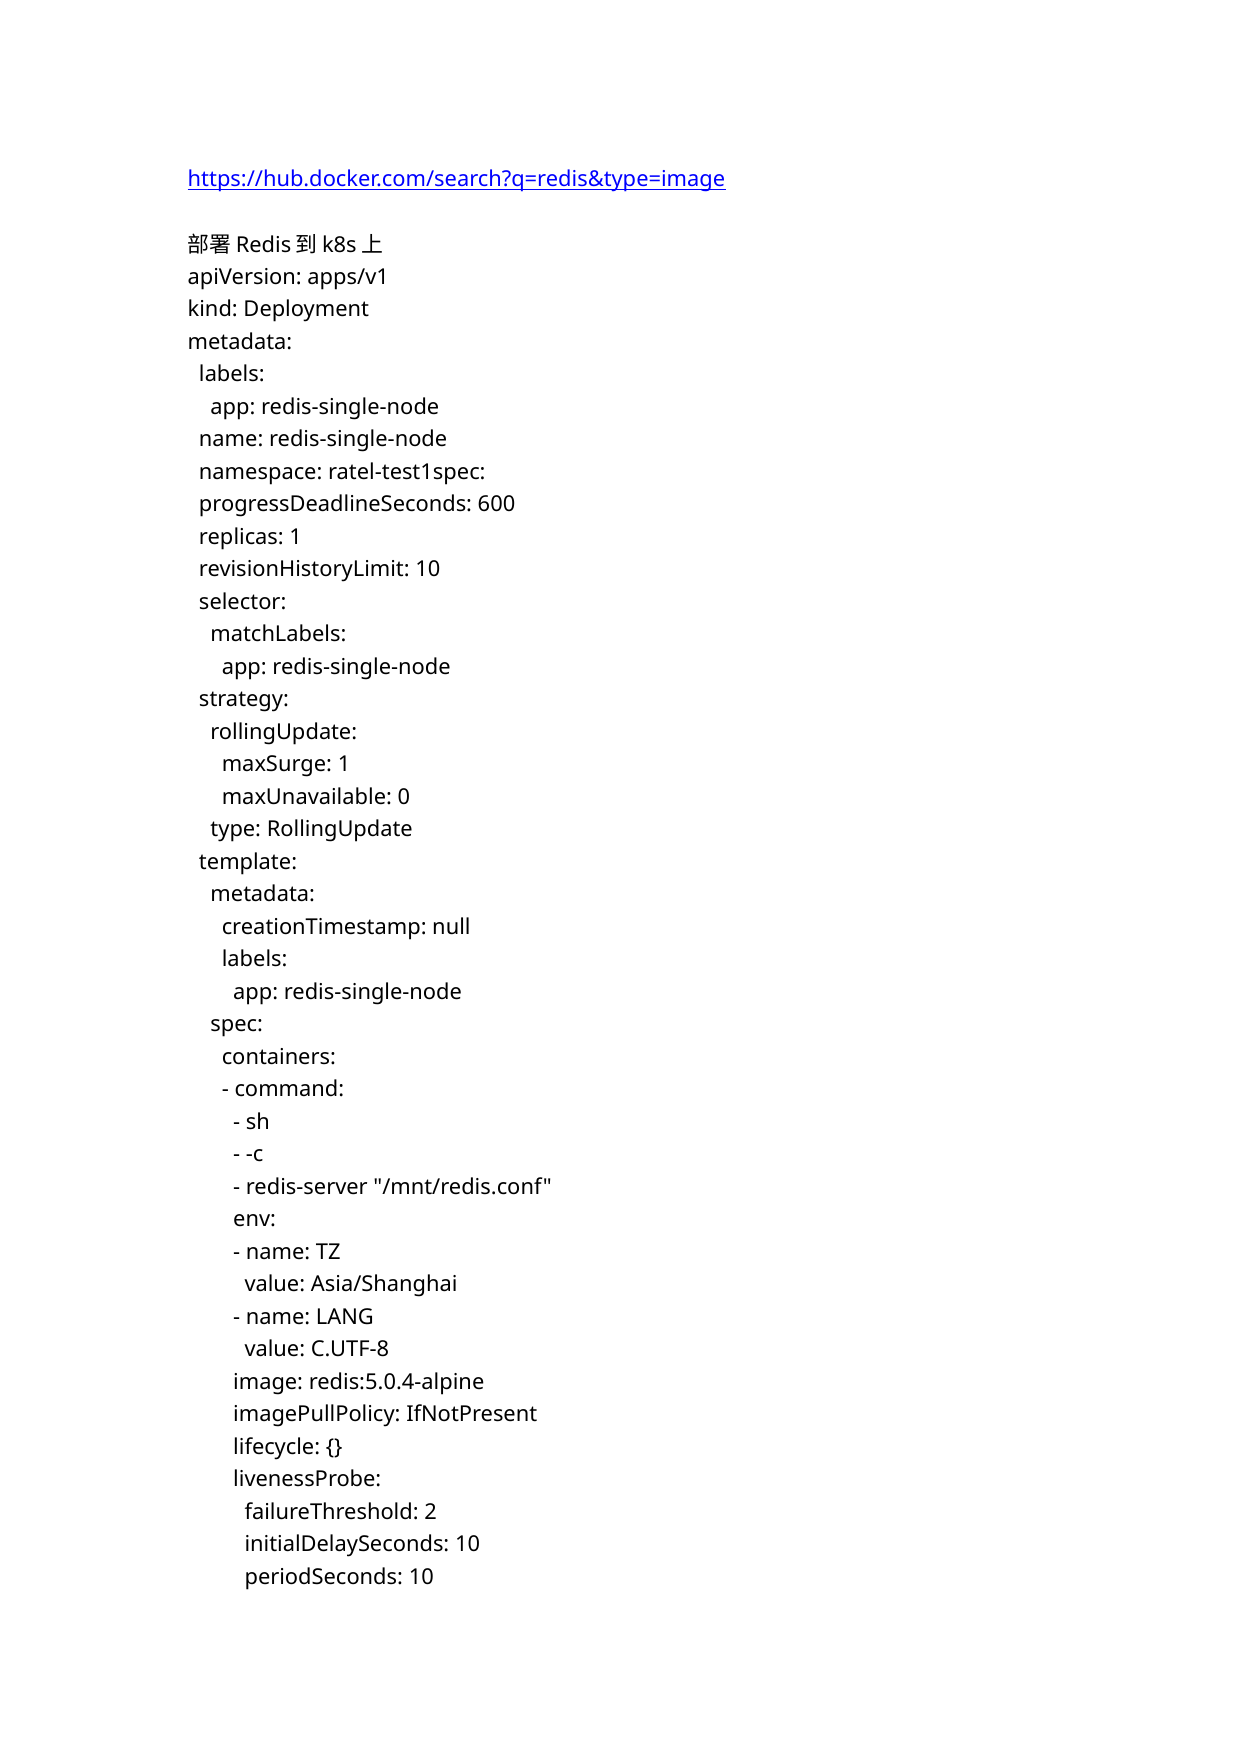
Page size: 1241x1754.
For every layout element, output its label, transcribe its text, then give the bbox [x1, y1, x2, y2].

text apiVersion: apps/v1 [187, 259, 1053, 292]
text name: redis-single-node [187, 422, 1053, 454]
text - command: [187, 1072, 1053, 1104]
text lifecycle: {} [187, 1429, 1053, 1462]
text kind: Deployment [187, 292, 1053, 324]
text replicas: 1 [187, 519, 1053, 552]
text failureThreshold: 2 [187, 1494, 1053, 1527]
text initialDelaySeconds: 10 [187, 1527, 1053, 1559]
text template: [187, 844, 1053, 877]
text - name: LANG [187, 1299, 1053, 1332]
text app: redis-single-node [187, 389, 1053, 422]
text env: [187, 1202, 1053, 1234]
text metadata: [187, 324, 1053, 357]
text revisionHistoryLimit: 10 [187, 552, 1053, 584]
text livenessProbe: [187, 1462, 1053, 1494]
text labels: [187, 357, 1053, 389]
text maxSurge: 1 [187, 747, 1053, 779]
text metadata: [187, 877, 1053, 909]
text namespace: ratel-test1spec: [187, 454, 1053, 487]
text - redis-server "/mnt/redis.conf" [187, 1169, 1053, 1202]
text type: RollingUpdate [187, 812, 1053, 844]
text app: redis-single-node [187, 974, 1053, 1007]
text https://hub.docker.com/search?q=redis&type=image [187, 162, 1053, 194]
text labels: [187, 942, 1053, 974]
text value: C.UTF-8 [187, 1332, 1053, 1364]
text creationTimestamp: null [187, 909, 1053, 942]
text maxUnavailable: 0 [187, 779, 1053, 812]
text spec: [187, 1007, 1053, 1039]
text containers: [187, 1039, 1053, 1072]
text - name: TZ [187, 1234, 1053, 1267]
text - -c [187, 1137, 1053, 1169]
text app: redis-single-node [187, 649, 1053, 682]
text image: redis:5.0.4-alpine [187, 1364, 1053, 1397]
text rollingUpdate: [187, 714, 1053, 747]
text value: Asia/Shanghai [187, 1267, 1053, 1299]
text matchLabels: [187, 617, 1053, 649]
text periodSeconds: 10 [187, 1559, 1053, 1592]
text 部署Redis到k8s上 [187, 227, 1053, 259]
text selector: [187, 584, 1053, 617]
text strategy: [187, 682, 1053, 714]
text progressDeadlineSeconds: 600 [187, 487, 1053, 519]
text imagePullPolicy: IfNotPresent [187, 1397, 1053, 1429]
text - sh [187, 1104, 1053, 1137]
